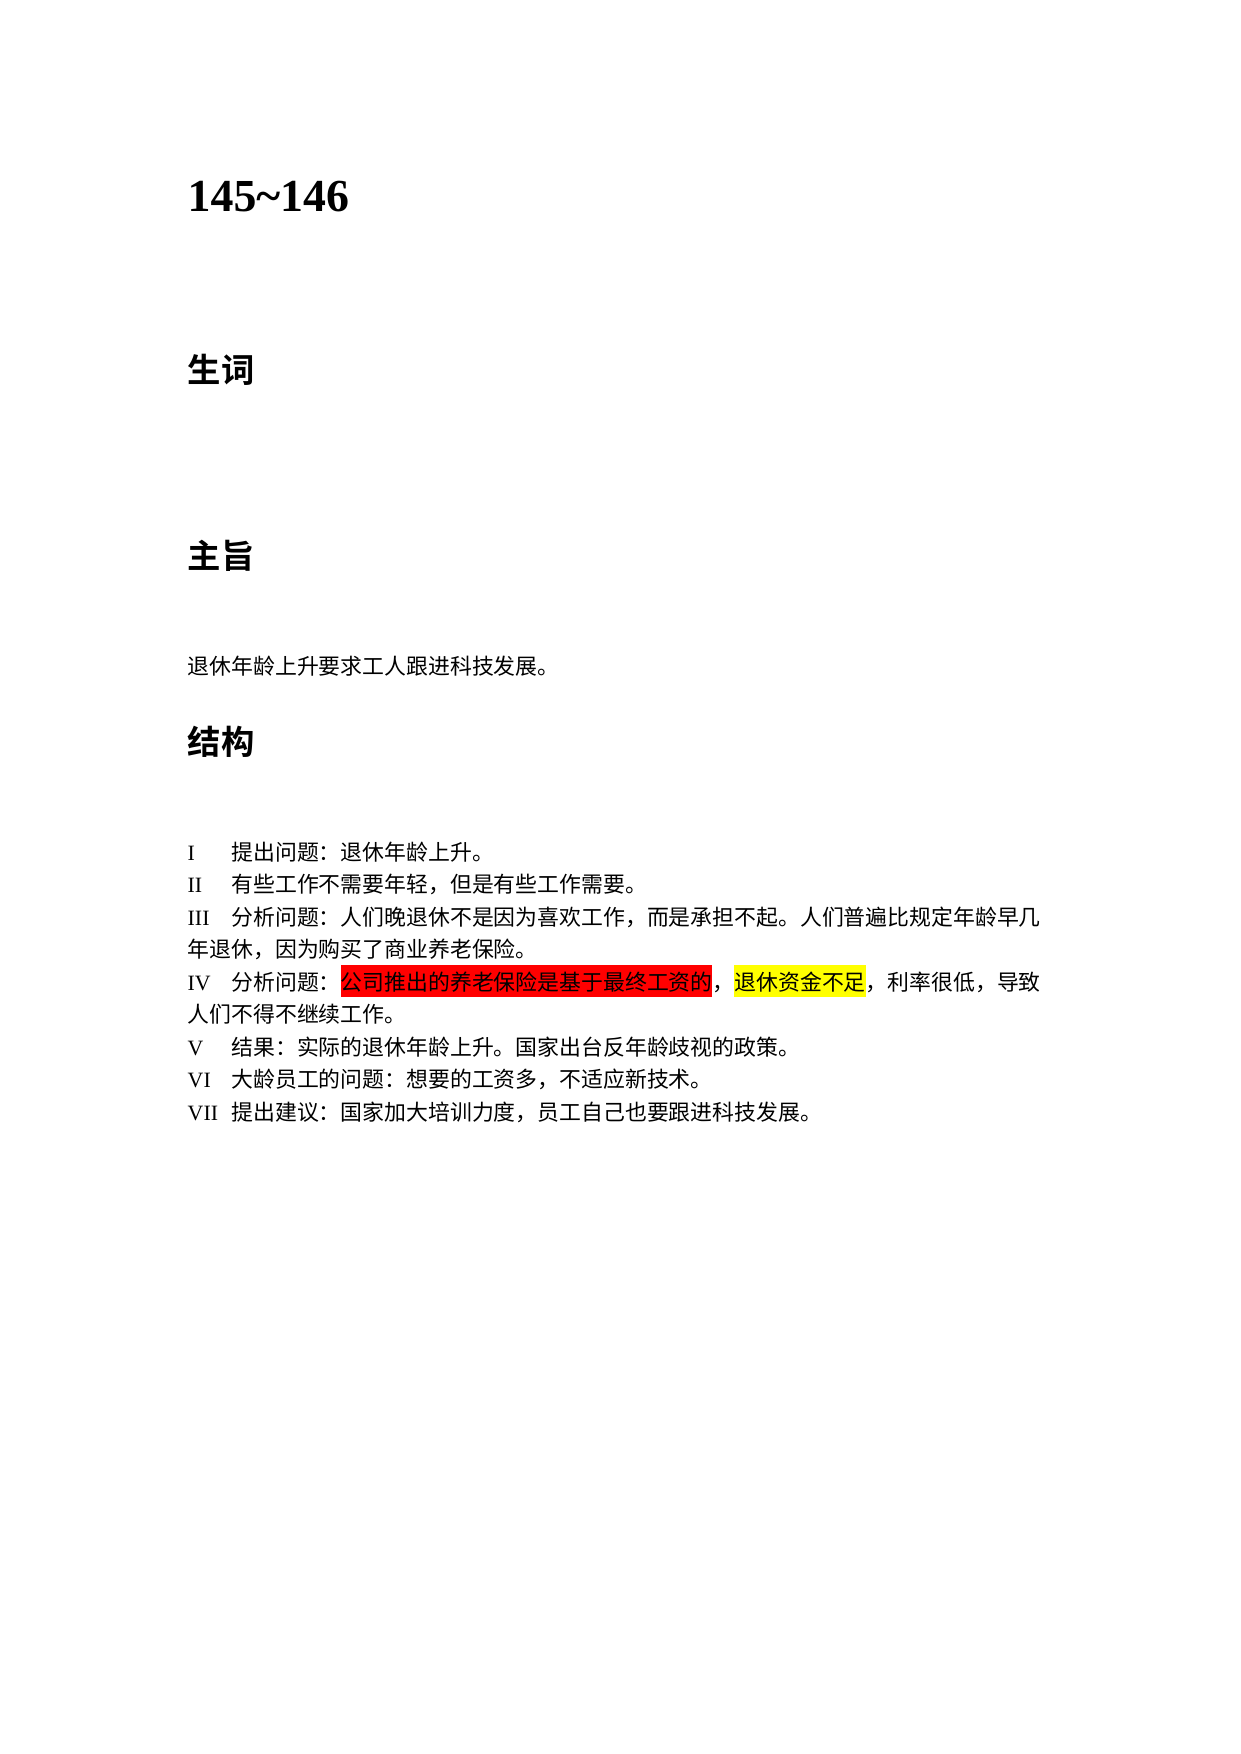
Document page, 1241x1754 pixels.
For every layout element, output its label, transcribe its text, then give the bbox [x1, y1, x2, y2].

text IV 分析问题：公司推出的养老保险是基于最终工资的，退休资金不足，利率很低，导致人们不得不继续工作。 [187, 964, 1053, 1029]
subtitle 145~146 [187, 162, 1053, 227]
text II 有些工作不需要年轻，但是有些工作需要。 [187, 867, 1053, 899]
text III 分析问题：人们晚退休不是因为喜欢工作，而是承担不起。人们普遍比规定年龄早几年退休，因为购买了商业养老保险。 [187, 899, 1053, 964]
subtitle 生词 [187, 335, 1053, 400]
text V 结果：实际的退休年龄上升。国家出台反年龄歧视的政策。 [187, 1029, 1053, 1062]
text I 提出问题：退休年龄上升。 [187, 834, 1053, 867]
text 退休年龄上升要求工人跟进科技发展。 [187, 648, 1053, 681]
text VI 大龄员工的问题：想要的工资多，不适应新技术。 [187, 1062, 1053, 1094]
text VII 提出建议：国家加大培训力度，员工自己也要跟进科技发展。 [187, 1094, 1053, 1127]
subtitle 结构 [187, 708, 1053, 773]
subtitle 主旨 [187, 521, 1053, 586]
